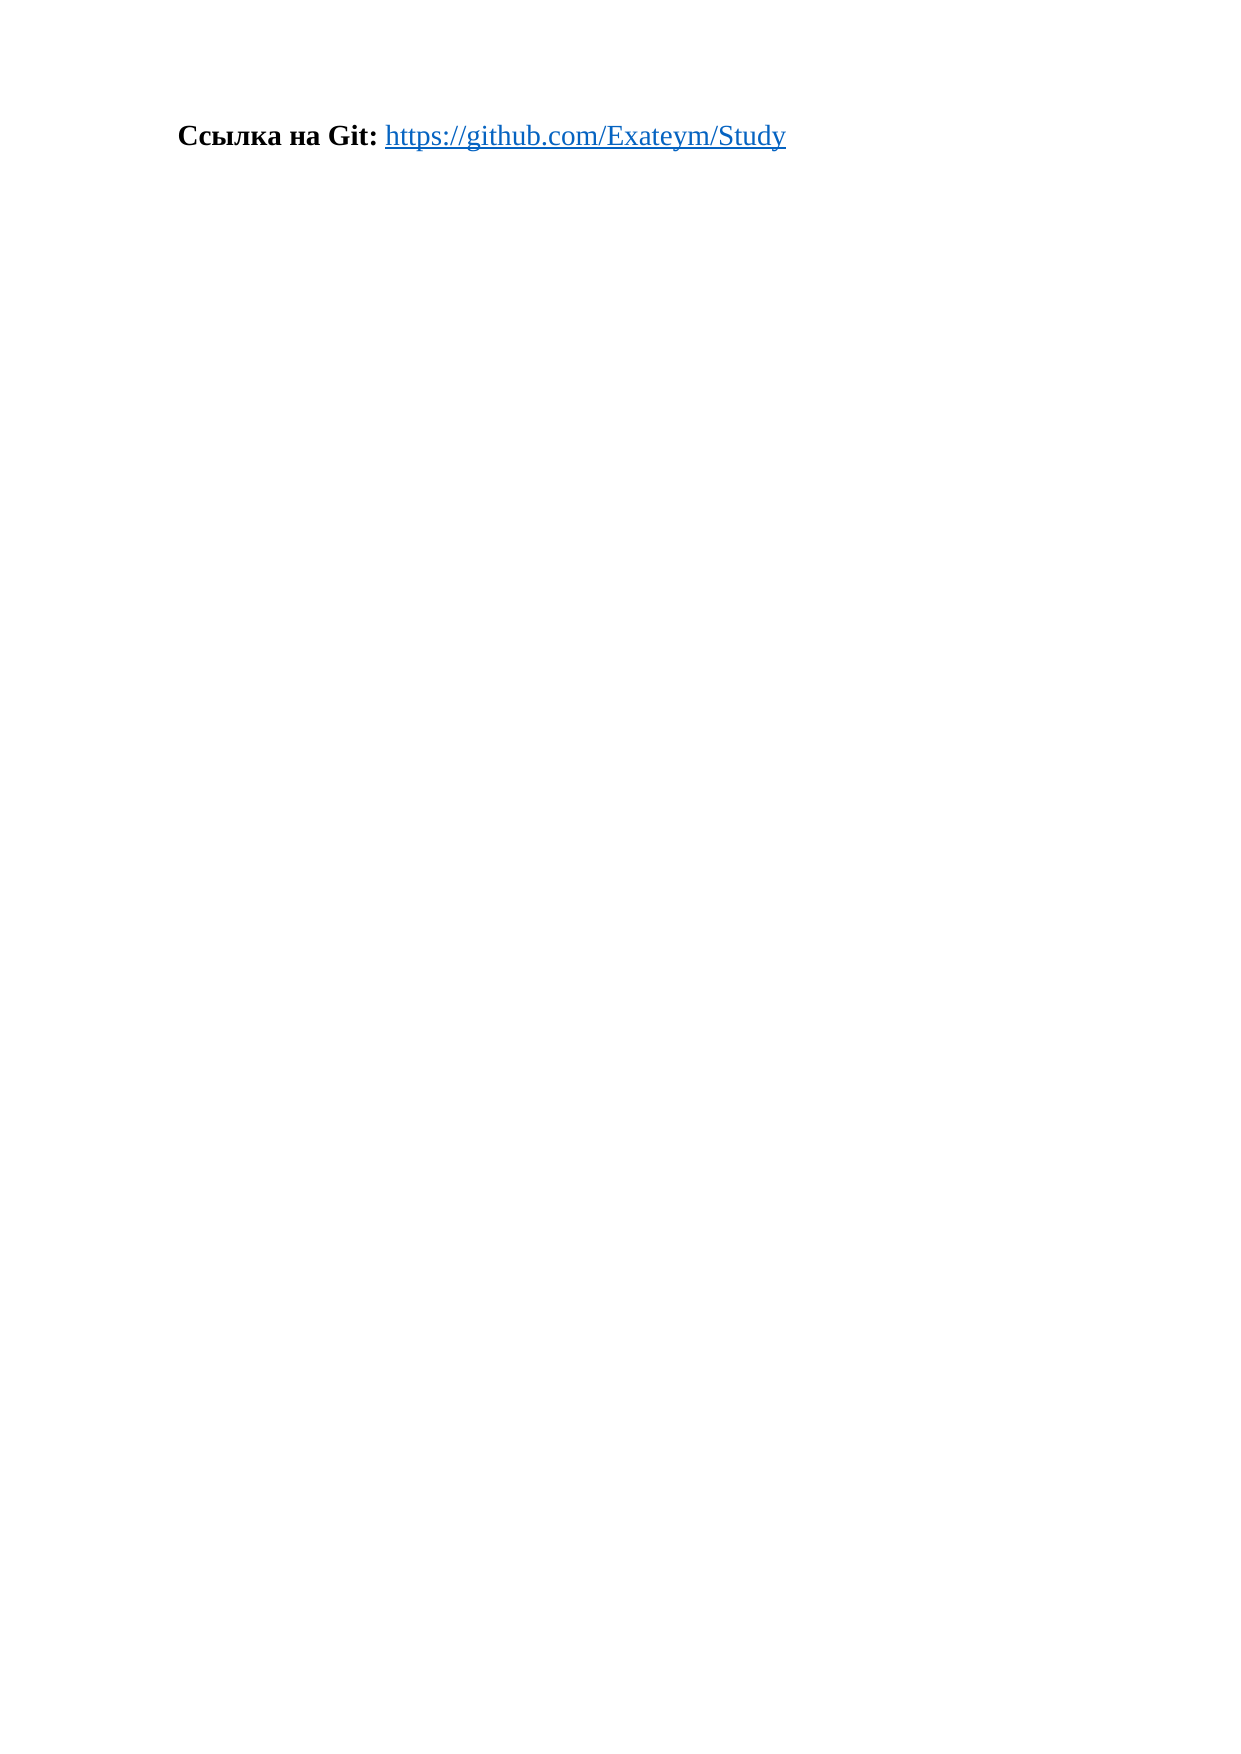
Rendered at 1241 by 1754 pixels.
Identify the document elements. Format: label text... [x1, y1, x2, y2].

text Ссылка на Git: https://github.com/Exateym/Study [177, 118, 1152, 152]
